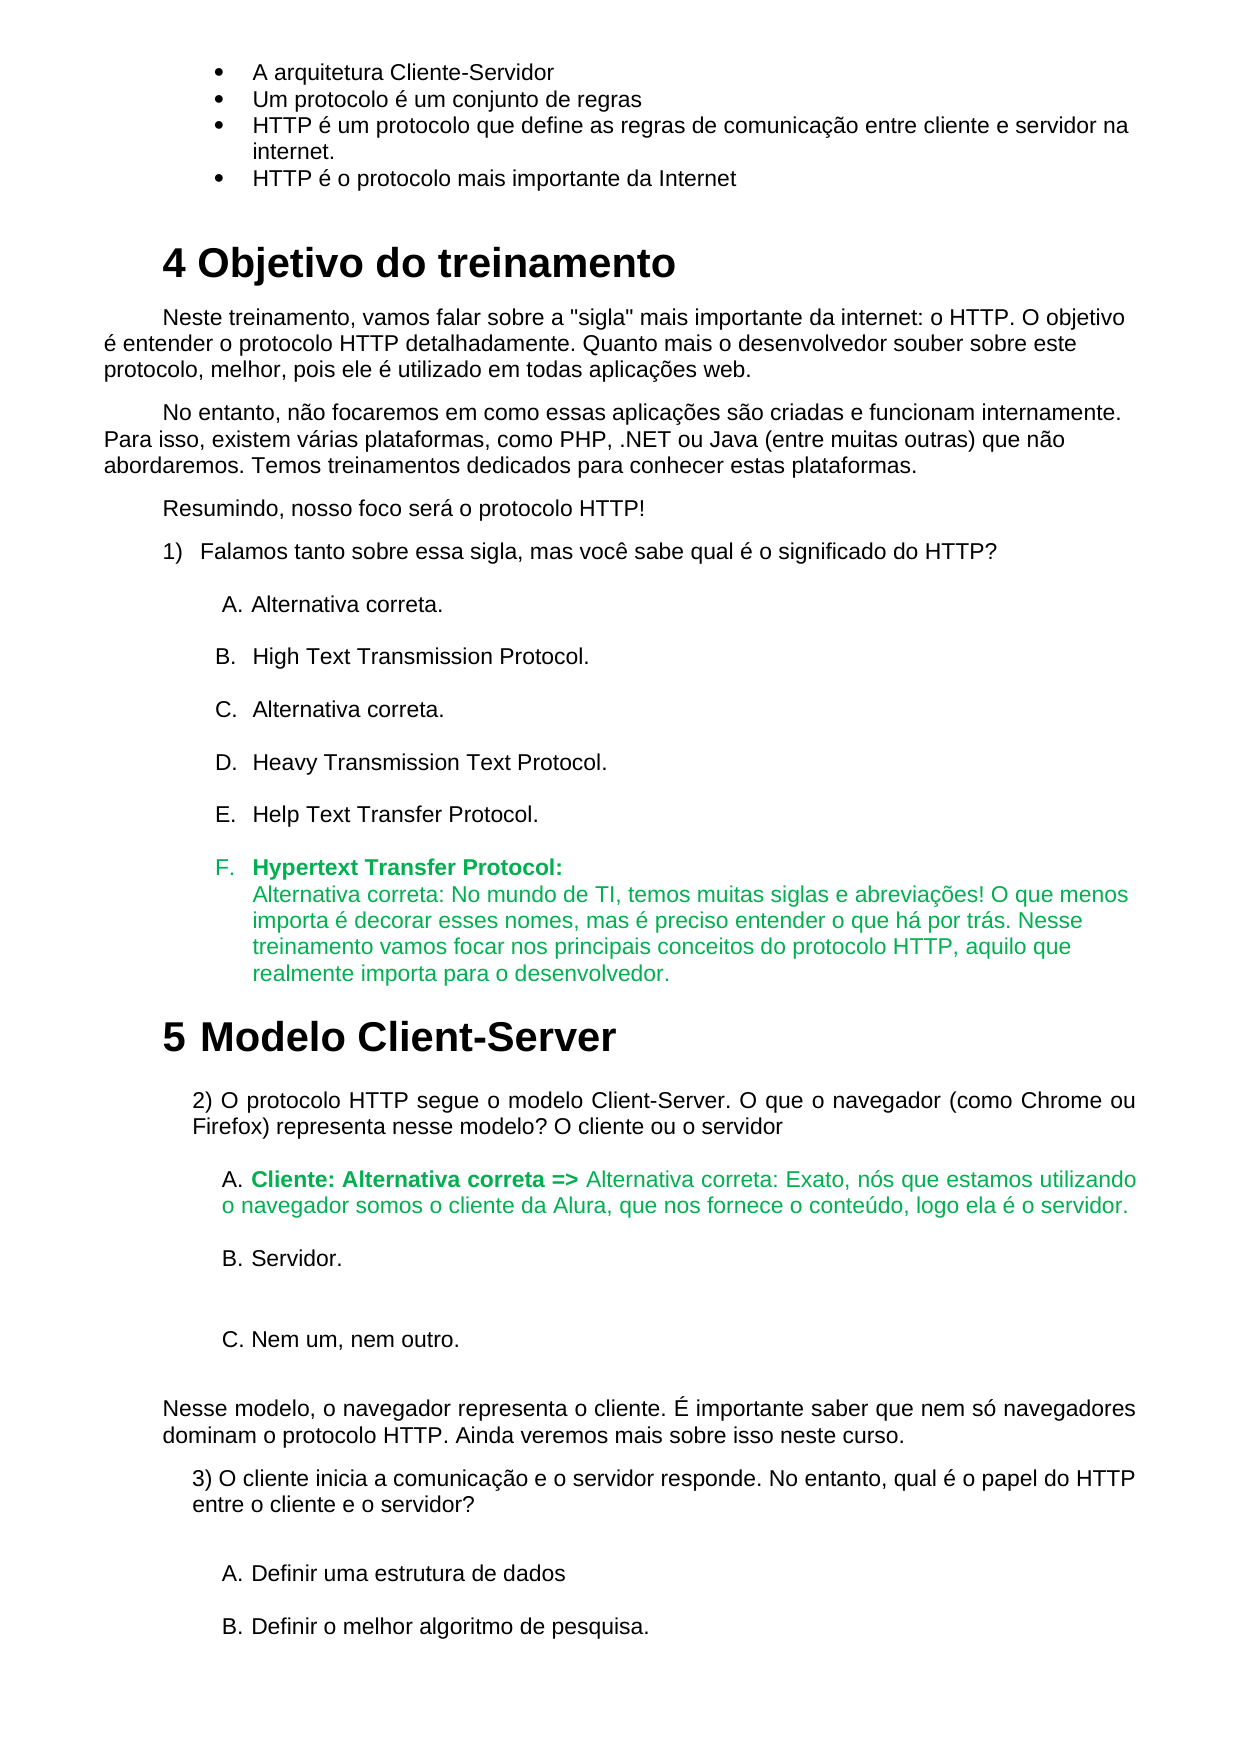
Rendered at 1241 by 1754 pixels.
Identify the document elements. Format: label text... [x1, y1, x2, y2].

list Cliente: Alternativa correta => Alternativa correta: Exato, nós que estamos utilizando o navegador somos o cliente da Alura, que nos fornece o conteúdo, logo ela é o servidor. [222, 1166, 1137, 1218]
list Alternativa correta. [222, 591, 1137, 617]
list Heavy Transmission Text Protocol. [215, 749, 1137, 775]
list High Text Transmission Protocol. [215, 643, 1137, 670]
list Definir uma estrutura de dados [222, 1560, 1137, 1587]
list A arquitetura Cliente-Servidor [215, 59, 1137, 86]
list Modelo Client-Server [162, 1012, 1137, 1060]
list HTTP é o protocolo mais importante da Internet [215, 164, 1137, 191]
list Servidor. [222, 1245, 1137, 1271]
list 2) O protocolo HTTP segue o modelo Client-Server. O que o navegador (como Chrome ou Firefox) representa nesse modelo? O cliente ou o servidor [192, 1087, 1137, 1139]
list Help Text Transfer Protocol. [215, 801, 1137, 828]
list HTTP é um protocolo que define as regras de comunicação entre cliente e servidor na internet. [215, 112, 1137, 164]
text 3) O cliente inicia a comunicação e o servidor responde. No entanto, qual é o papel do HTTP entre o cliente e o servidor? [192, 1464, 1137, 1517]
list Nem um, nem outro. [222, 1326, 1137, 1352]
list Falamos tanto sobre essa sigla, mas você sabe qual é o significado do HTTP? [162, 538, 1137, 564]
list Um protocolo é um conjunto de regras [215, 86, 1137, 112]
list Definir o melhor algoritmo de pesquisa. [222, 1613, 1137, 1639]
text Nesse modelo, o navegador representa o cliente. É importante saber que nem só navegadores dominam o protocolo HTTP. Ainda veremos mais sobre isso neste curso. [162, 1395, 1137, 1448]
text No entanto, não focaremos em como essas aplicações são criadas e funcionam internamente. Para isso, existem várias plataformas, como PHP, .NET ou Java (entre muitas outras) que não abordaremos. Temos treinamentos dedicados para conhecer estas plataformas. [103, 399, 1137, 478]
text Resumindo, nosso foco será o protocolo HTTP! [103, 495, 1137, 521]
list Hypertext Transfer Protocol: [215, 854, 1137, 881]
list Alternativa correta: No mundo de TI, temos muitas siglas e abreviações! O que menos importa é decorar esses nomes, mas é preciso entender o que há por trás. Nesse treinamento vamos focar nos principais conceitos do protocolo HTTP, aquilo que realmente importa para o desenvolvedor. [252, 881, 1137, 986]
list Alternativa correta. [215, 696, 1137, 722]
text Neste treinamento, vamos falar sobre a "sigla" mais importante da internet: o HTTP. O objetivo é entender o protocolo HTTP detalhadamente. Quanto mais o desenvolvedor souber sobre este protocolo, melhor, pois ele é utilizado em todas aplicações web. [103, 303, 1137, 382]
list 4 Objetivo do treinamento [162, 239, 1137, 287]
